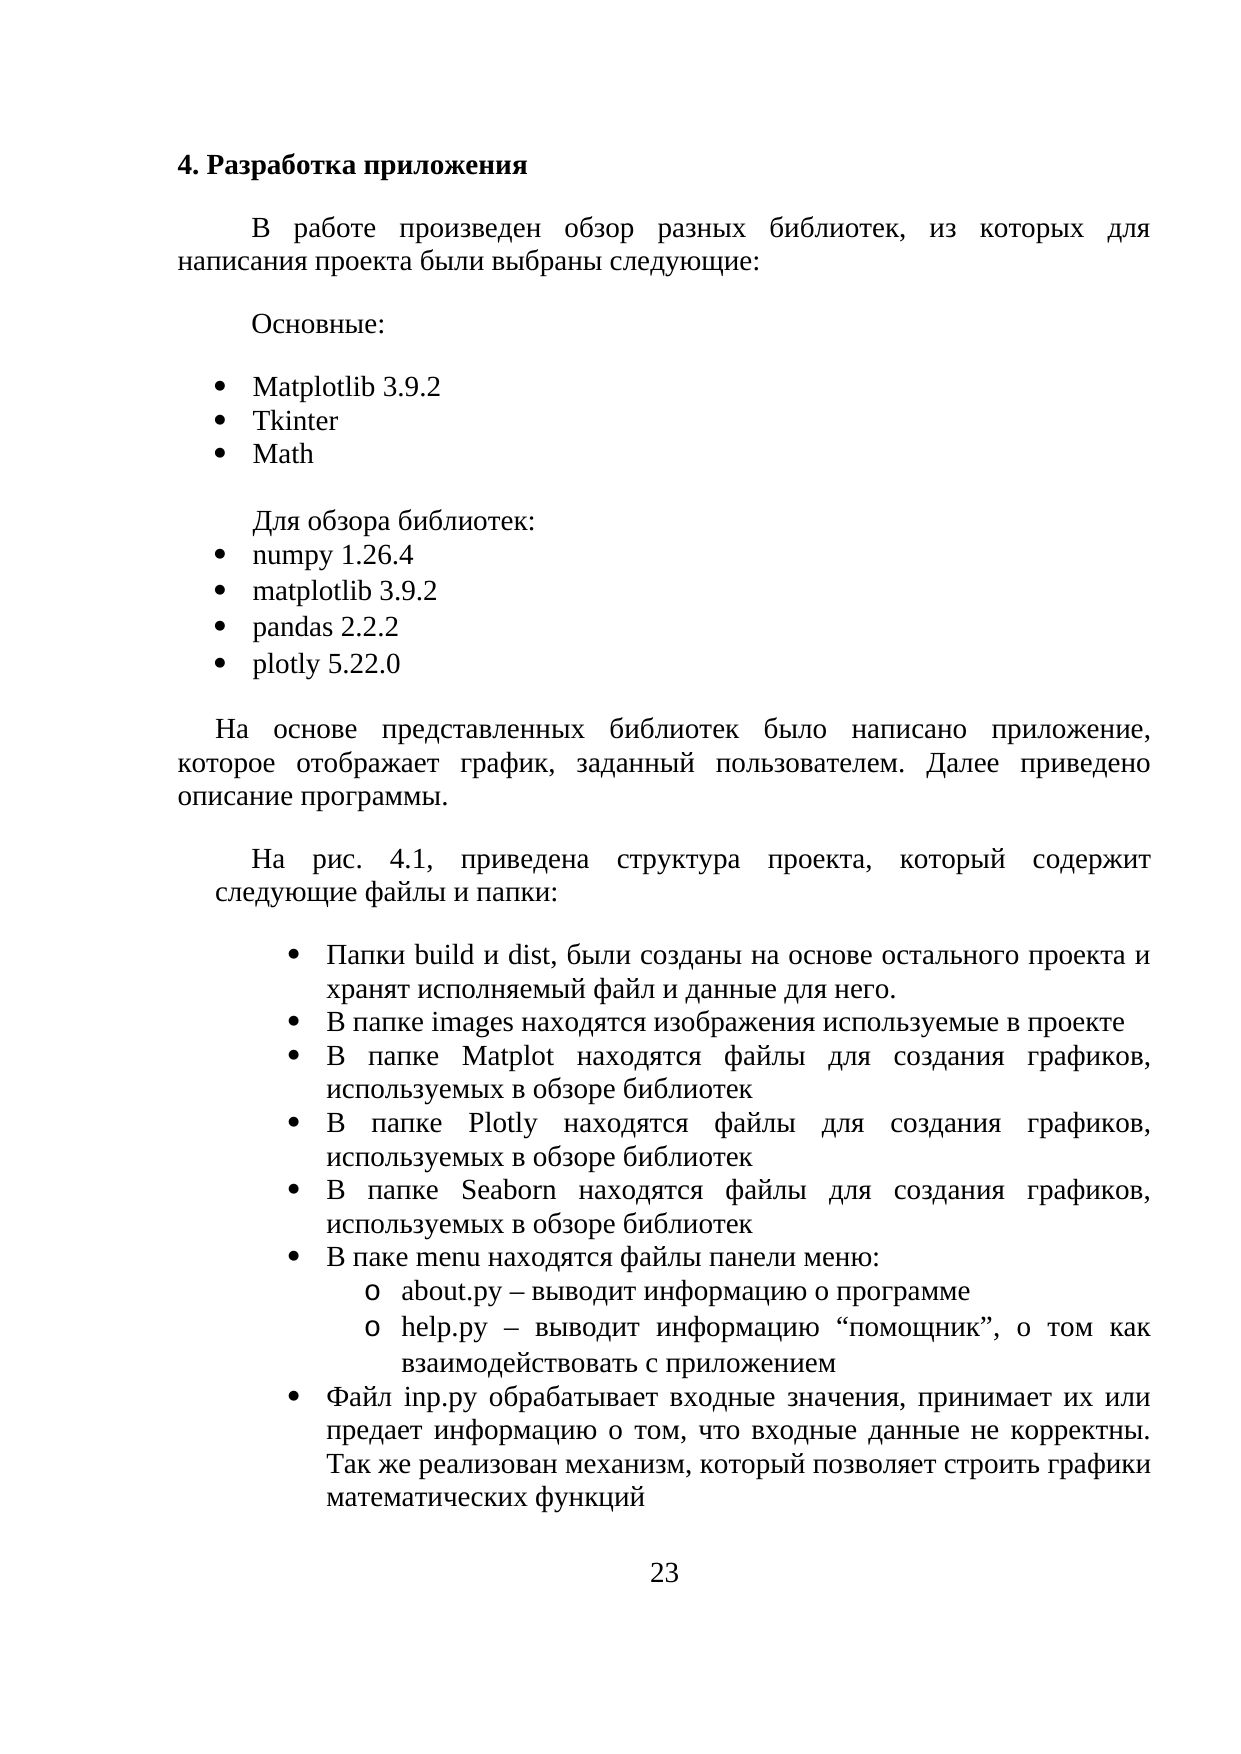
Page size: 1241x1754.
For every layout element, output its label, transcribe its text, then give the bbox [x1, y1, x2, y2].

list matplotlib 3.9.2 [215, 573, 1152, 607]
subtitle 4. Разработка приложения [177, 147, 1152, 181]
list В паке menu находятся файлы панели меню: [288, 1239, 1152, 1273]
list В папке Matplot находятся файлы для создания графиков, используемых в обзоре библиотек [288, 1038, 1152, 1105]
list Папки build и dist, были созданы на основе остального проекта и хранят исполняемый файл и данные для него. [288, 937, 1152, 1004]
list В папке Seaborn находятся файлы для создания графиков, используемых в обзоре библиотек [288, 1172, 1152, 1239]
list about.py – выводит информацию о программе [363, 1273, 1152, 1309]
list Matplotlib 3.9.2 [215, 369, 1152, 403]
list В папке images находятся изображения используемые в проекте [288, 1004, 1152, 1038]
list plotly 5.22.0 [215, 646, 1152, 679]
list help.py – выводит информацию “помощник”, о том как взаимодействовать с приложением [363, 1309, 1152, 1379]
list Файл inp.py обрабатывает входные значения, принимает их или предает информацию о том, что входные данные не корректны. Так же реализован механизм, который позволяет строить графики математических функций [288, 1379, 1152, 1513]
list numpy 1.26.4 [215, 537, 1152, 571]
text В работе произведен обзор разных библиотек, из которых для написания проекта были выбраны следующие: [177, 210, 1152, 277]
text На рис. 4.1, приведена структура проекта, который содержит следующие файлы и папки: [215, 841, 1152, 908]
text Основные: [177, 306, 1152, 340]
list pandas 2.2.2 [215, 609, 1152, 643]
list Для обзора библиотек: [252, 503, 1152, 537]
text На основе представленных библиотек было написано приложение, которое отображает график, заданный пользователем. Далее приведено описание программы. [177, 711, 1152, 812]
list В папке Plotly находятся файлы для создания графиков, используемых в обзоре библиотек [288, 1105, 1152, 1172]
list Tkinter [215, 403, 1152, 436]
list Math [215, 436, 1152, 470]
